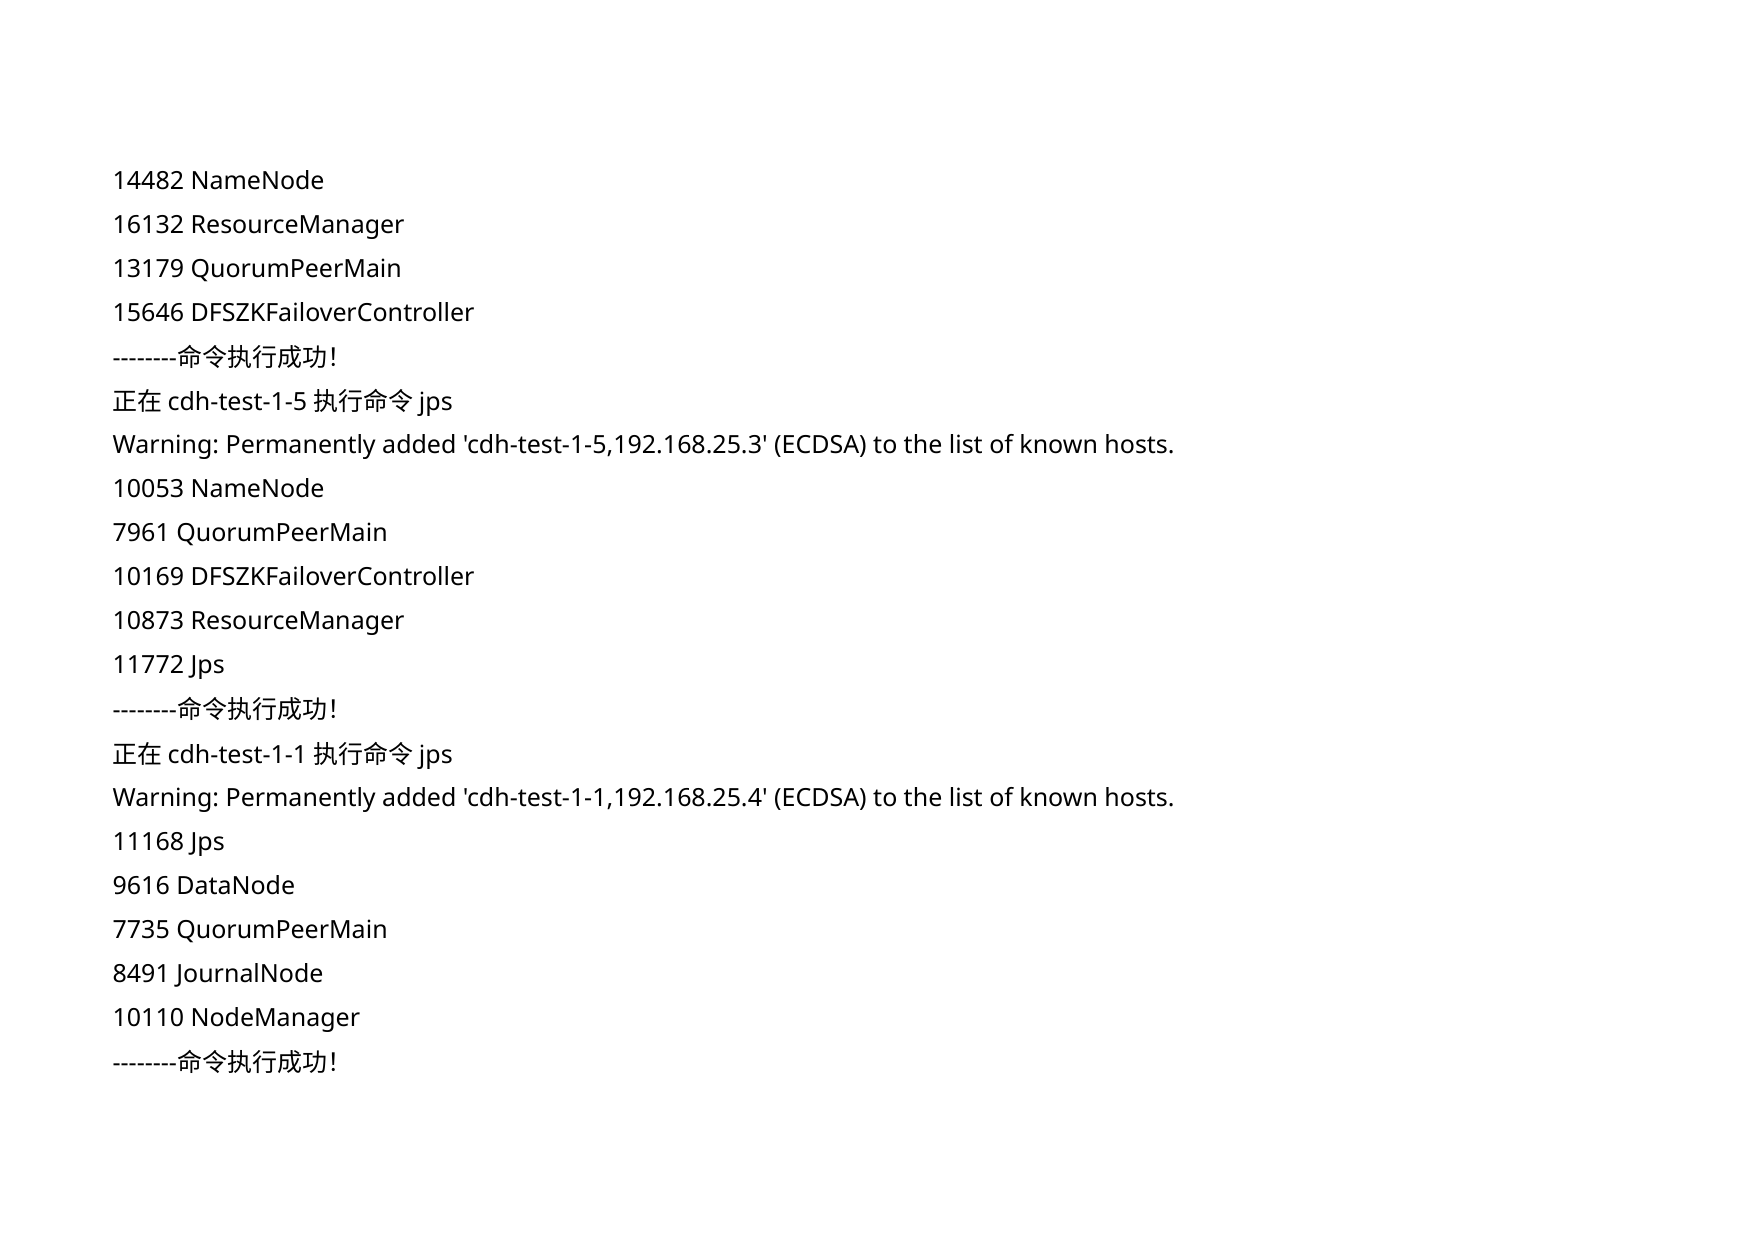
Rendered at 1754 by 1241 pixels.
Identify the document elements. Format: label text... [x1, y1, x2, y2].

text --------命令执行成功！ [112, 686, 1641, 730]
text 11772 Jps [112, 642, 1641, 686]
text 10110 NodeManager [112, 994, 1641, 1039]
text 正在cdh-test-1-5 执行命令jps [112, 378, 1641, 422]
text 8491 JournalNode [112, 951, 1641, 994]
text 9616 DataNode [112, 862, 1641, 906]
text 10053 NameNode [112, 466, 1641, 510]
text 14482 NameNode [112, 157, 1641, 201]
text 7961 QuorumPeerMain [112, 510, 1641, 554]
text 10873 ResourceManager [112, 598, 1641, 642]
text --------命令执行成功！ [112, 334, 1641, 378]
text 13179 QuorumPeerMain [112, 246, 1641, 289]
text 16132 ResourceManager [112, 201, 1641, 246]
text --------命令执行成功！ [112, 1039, 1641, 1083]
text 11168 Jps [112, 818, 1641, 862]
text 正在cdh-test-1-1 执行命令jps [112, 730, 1641, 774]
text 10169 DFSZKFailoverController [112, 554, 1641, 598]
text Warning: Permanently added 'cdh-test-1-5,192.168.25.3' (ECDSA) to the list of known hosts. [112, 422, 1641, 466]
text 7735 QuorumPeerMain [112, 906, 1641, 951]
text 15646 DFSZKFailoverController [112, 289, 1641, 334]
text Warning: Permanently added 'cdh-test-1-1,192.168.25.4' (ECDSA) to the list of known hosts. [112, 774, 1641, 818]
